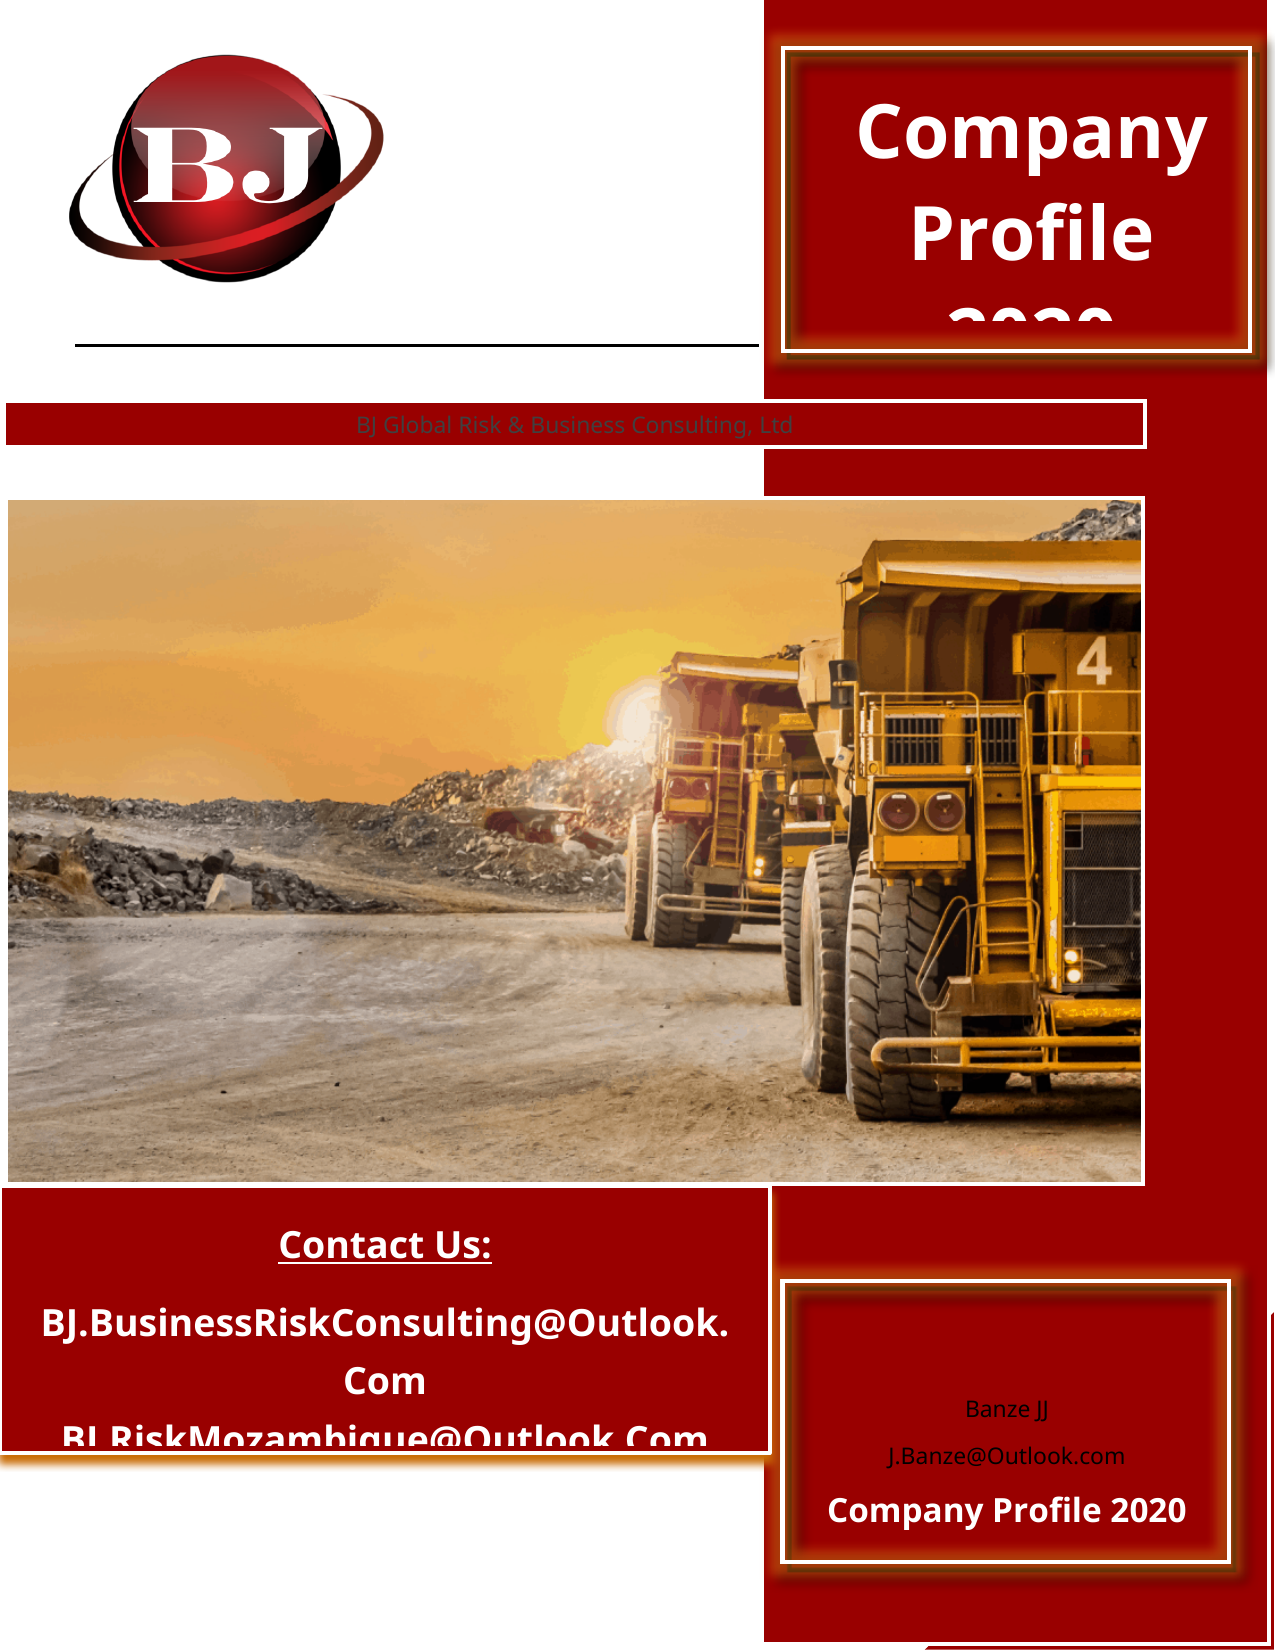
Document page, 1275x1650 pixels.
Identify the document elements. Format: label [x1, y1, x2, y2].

picture [8, 500, 1141, 1182]
picture [65, 43, 391, 298]
